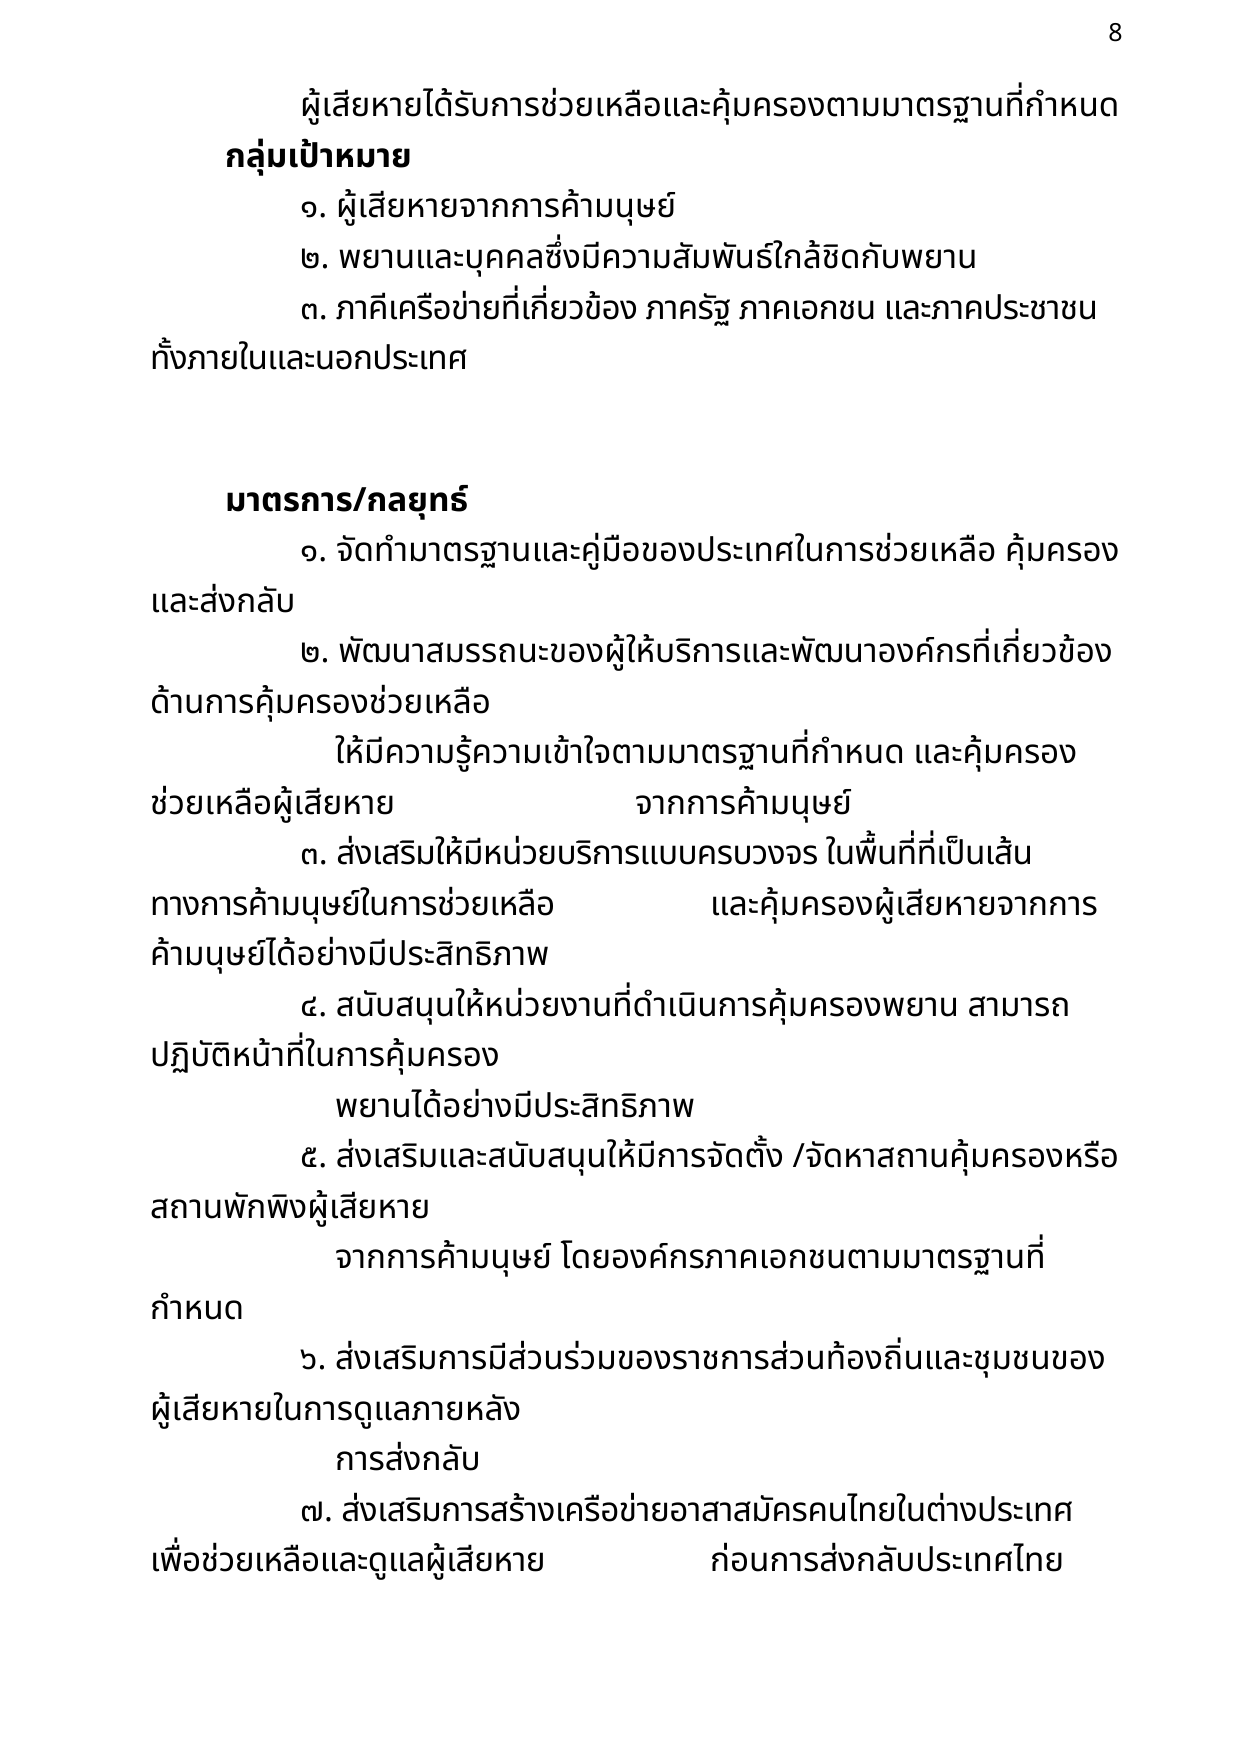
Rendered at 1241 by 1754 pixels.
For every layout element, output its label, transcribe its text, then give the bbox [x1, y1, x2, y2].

text พยานได้อย่างมีประสิทธิภาพ [150, 1082, 1122, 1132]
text ให้มีความรู้ความเข้าใจตามมาตรฐานที่กำหนด และคุ้มครองช่วยเหลือผู้เสียหาย จากการค้ามนุษย์ [150, 728, 1122, 829]
text ๓. ภาคีเครือข่ายที่เกี่ยวข้อง ภาครัฐ ภาคเอกชน และภาคประชาชนทั้งภายในและนอกประเทศ [150, 283, 1122, 384]
text ๒. พัฒนาสมรรถนะของผู้ให้บริการและพัฒนาองค์กรที่เกี่ยวข้องด้านการคุ้มครองช่วยเหลือ [150, 627, 1122, 728]
text ๑. ผู้เสียหายจากการค้ามนุษย์ [150, 182, 1122, 233]
text ๔. สนับสนุนให้หน่วยงานที่ดำเนินการคุ้มครองพยาน สามารถปฏิบัติหน้าที่ในการคุ้มครอง [150, 981, 1122, 1082]
text ๑. จัดทำมาตรฐานและคู่มือของประเทศในการช่วยเหลือ คุ้มครอง และส่งกลับ [150, 526, 1122, 627]
text ๖. ส่งเสริมการมีส่วนร่วมของราชการส่วนท้องถิ่นและชุมชนของผู้เสียหายในการดูแลภายหลัง [150, 1334, 1122, 1435]
text จากการค้ามนุษย์ โดยองค์กรภาคเอกชนตามมาตรฐานที่กำหนด [150, 1233, 1122, 1334]
text ๓. ส่งเสริมให้มีหน่วยบริการแบบครบวงจร ในพื้นที่ที่เป็นเส้นทางการค้ามนุษย์ในการช่วยเหลือ และคุ้มครองผู้เสียหายจากการค้ามนุษย์ได้อย่างมีประสิทธิภาพ [150, 829, 1122, 981]
text กลุ่มเป้าหมาย [150, 132, 1122, 182]
text ๒. พยานและบุคคลซึ่งมีความสัมพันธ์ใกล้ชิดกับพยาน [150, 233, 1122, 283]
text ๗. ส่งเสริมการสร้างเครือข่ายอาสาสมัครคนไทยในต่างประเทศเพื่อช่วยเหลือและดูแลผู้เสียหาย ก่อนการส่งกลับประเทศไทย [150, 1486, 1122, 1587]
text ผู้เสียหายได้รับการช่วยเหลือและคุ้มครองตามมาตรฐานที่กำหนด [150, 81, 1122, 132]
text มาตรการ/กลยุทธ์ [150, 475, 1122, 526]
text การส่งกลับ [150, 1435, 1122, 1486]
text ๕. ส่งเสริมและสนับสนุนให้มีการจัดตั้ง /จัดหาสถานคุ้มครองหรือสถานพักพิงผู้เสียหาย [150, 1132, 1122, 1233]
